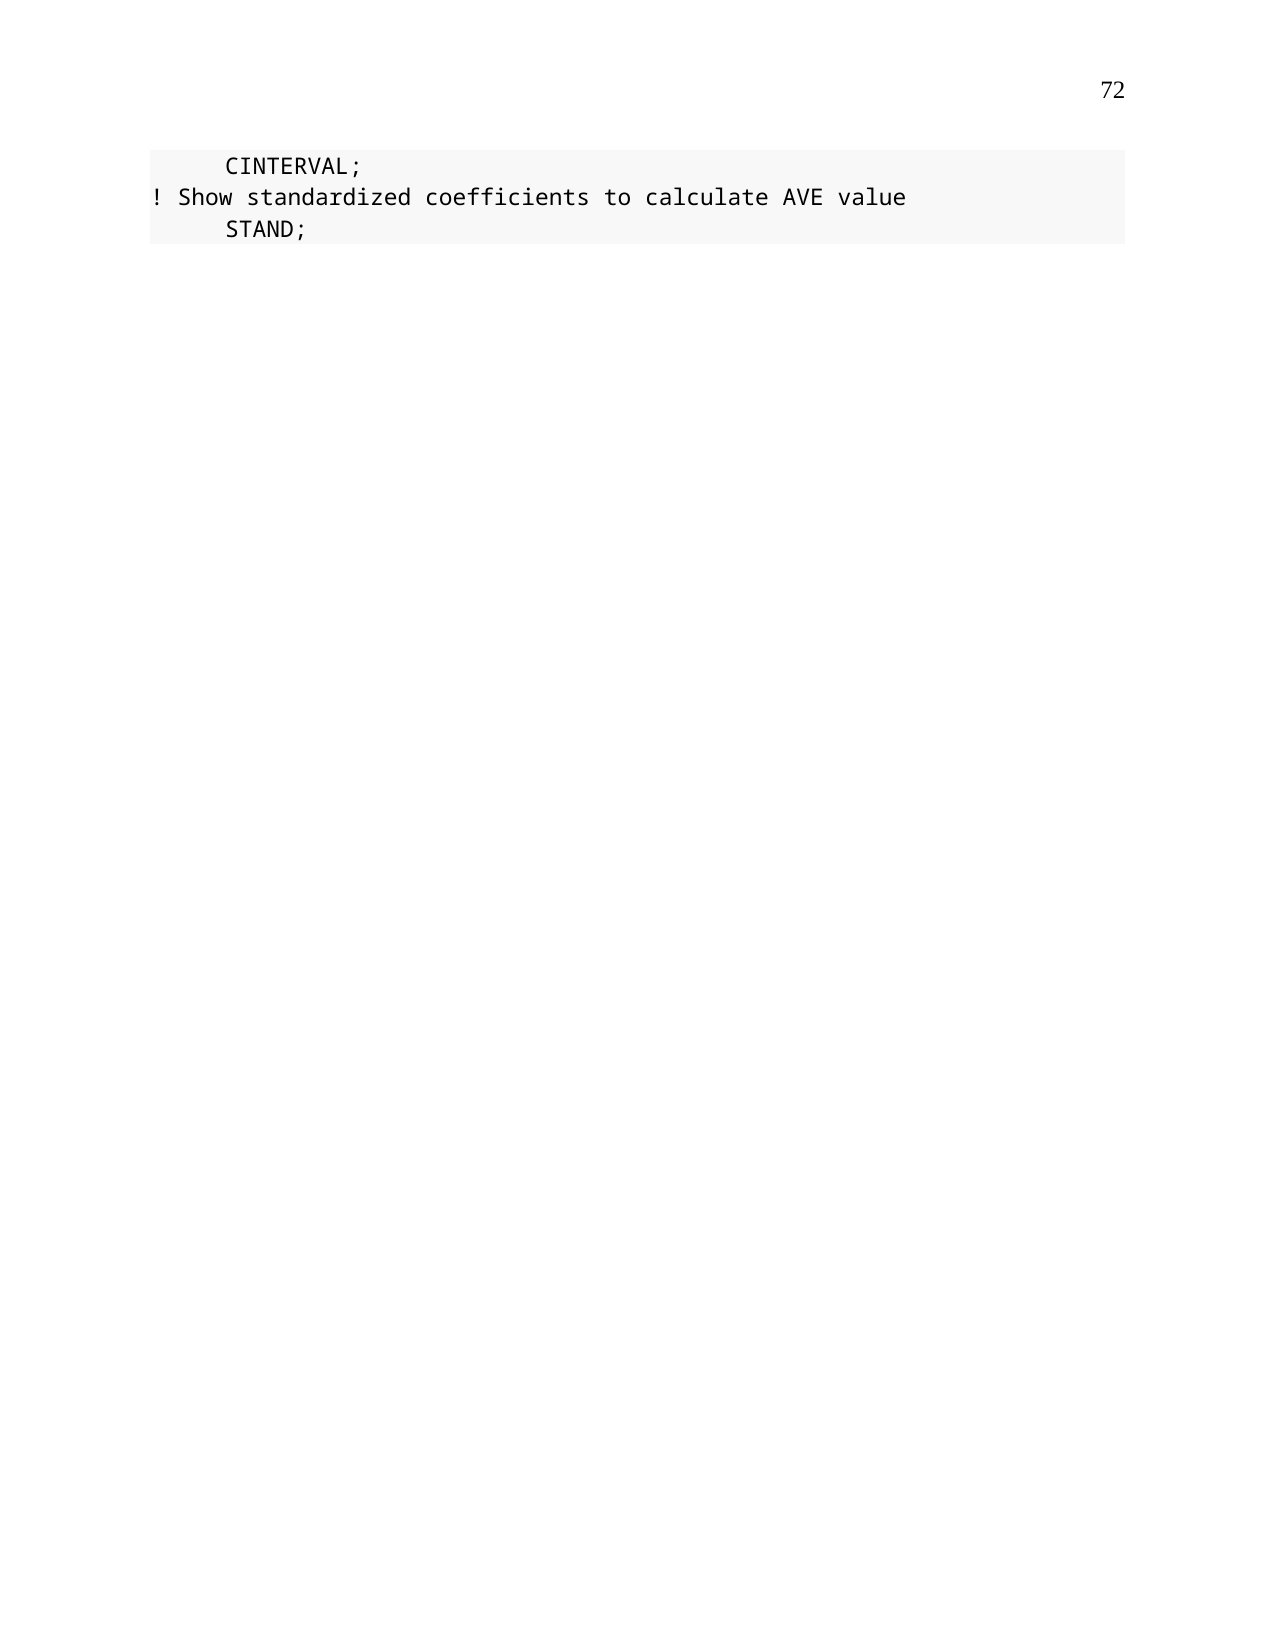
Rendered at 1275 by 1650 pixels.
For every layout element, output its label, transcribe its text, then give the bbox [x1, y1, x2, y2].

text ! Show standardized coefficients to calculate AVE value [150, 181, 1125, 212]
text CINTERVAL; [150, 150, 1125, 181]
text STAND; [150, 212, 1125, 244]
